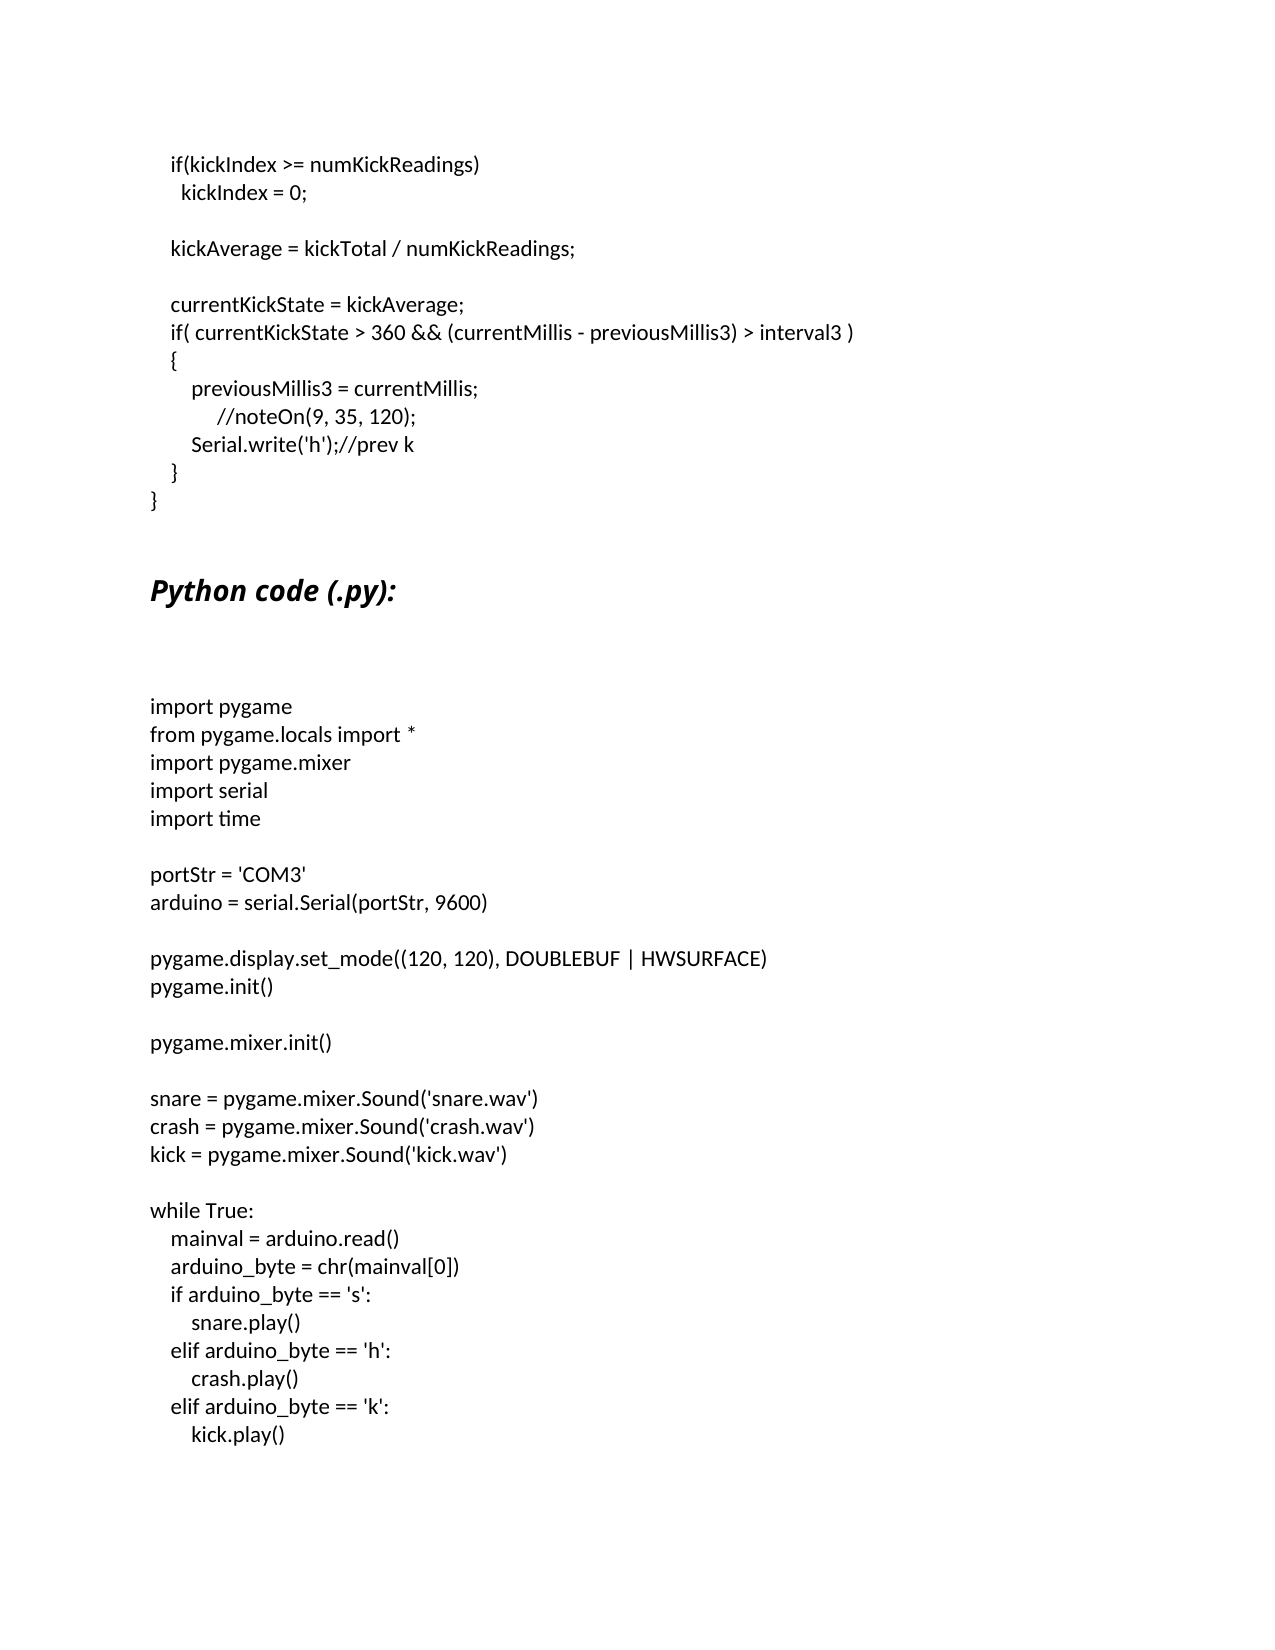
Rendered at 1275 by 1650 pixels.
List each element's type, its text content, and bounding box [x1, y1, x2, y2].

text snare.play() [150, 1308, 1125, 1336]
text while True: [150, 1196, 1125, 1224]
text mainval = arduino.read() [150, 1224, 1125, 1252]
text pygame.mixer.init() [150, 1028, 1125, 1056]
text pygame.init() [150, 972, 1125, 1000]
text portStr = 'COM3' [150, 860, 1125, 888]
text import pygame [150, 692, 1125, 720]
text crash = pygame.mixer.Sound('crash.wav') [150, 1112, 1125, 1140]
text } [150, 458, 1125, 486]
text if arduino_byte == 's': [150, 1280, 1125, 1308]
text kick.play() [150, 1420, 1125, 1448]
text kick = pygame.mixer.Sound('kick.wav') [150, 1140, 1125, 1168]
text Serial.write('h');//prev k [150, 430, 1125, 458]
text crash.play() [150, 1364, 1125, 1392]
text elif arduino_byte == 'h': [150, 1336, 1125, 1364]
text kickIndex = 0; [150, 178, 1125, 206]
text import serial [150, 776, 1125, 804]
text import pygame.mixer [150, 748, 1125, 776]
text from pygame.locals import * [150, 720, 1125, 748]
text //noteOn(9, 35, 120); [150, 402, 1125, 430]
text arduino = serial.Serial(portStr, 9600) [150, 888, 1125, 916]
text previousMillis3 = currentMillis; [150, 374, 1125, 402]
text currentKickState = kickAverage; [150, 290, 1125, 318]
text if(kickIndex >= numKickReadings) [150, 150, 1125, 178]
text Python code (.py): [150, 571, 1125, 610]
text import time [150, 804, 1125, 832]
text snare = pygame.mixer.Sound('snare.wav') [150, 1084, 1125, 1112]
text kickAverage = kickTotal / numKickReadings; [150, 234, 1125, 262]
text } [150, 486, 1125, 514]
text if( currentKickState > 360 && (currentMillis - previousMillis3) > interval3 ) [150, 318, 1125, 346]
text pygame.display.set_mode((120, 120), DOUBLEBUF | HWSURFACE) [150, 944, 1125, 972]
text { [150, 346, 1125, 374]
text arduino_byte = chr(mainval[0]) [150, 1252, 1125, 1280]
text elif arduino_byte == 'k': [150, 1392, 1125, 1420]
